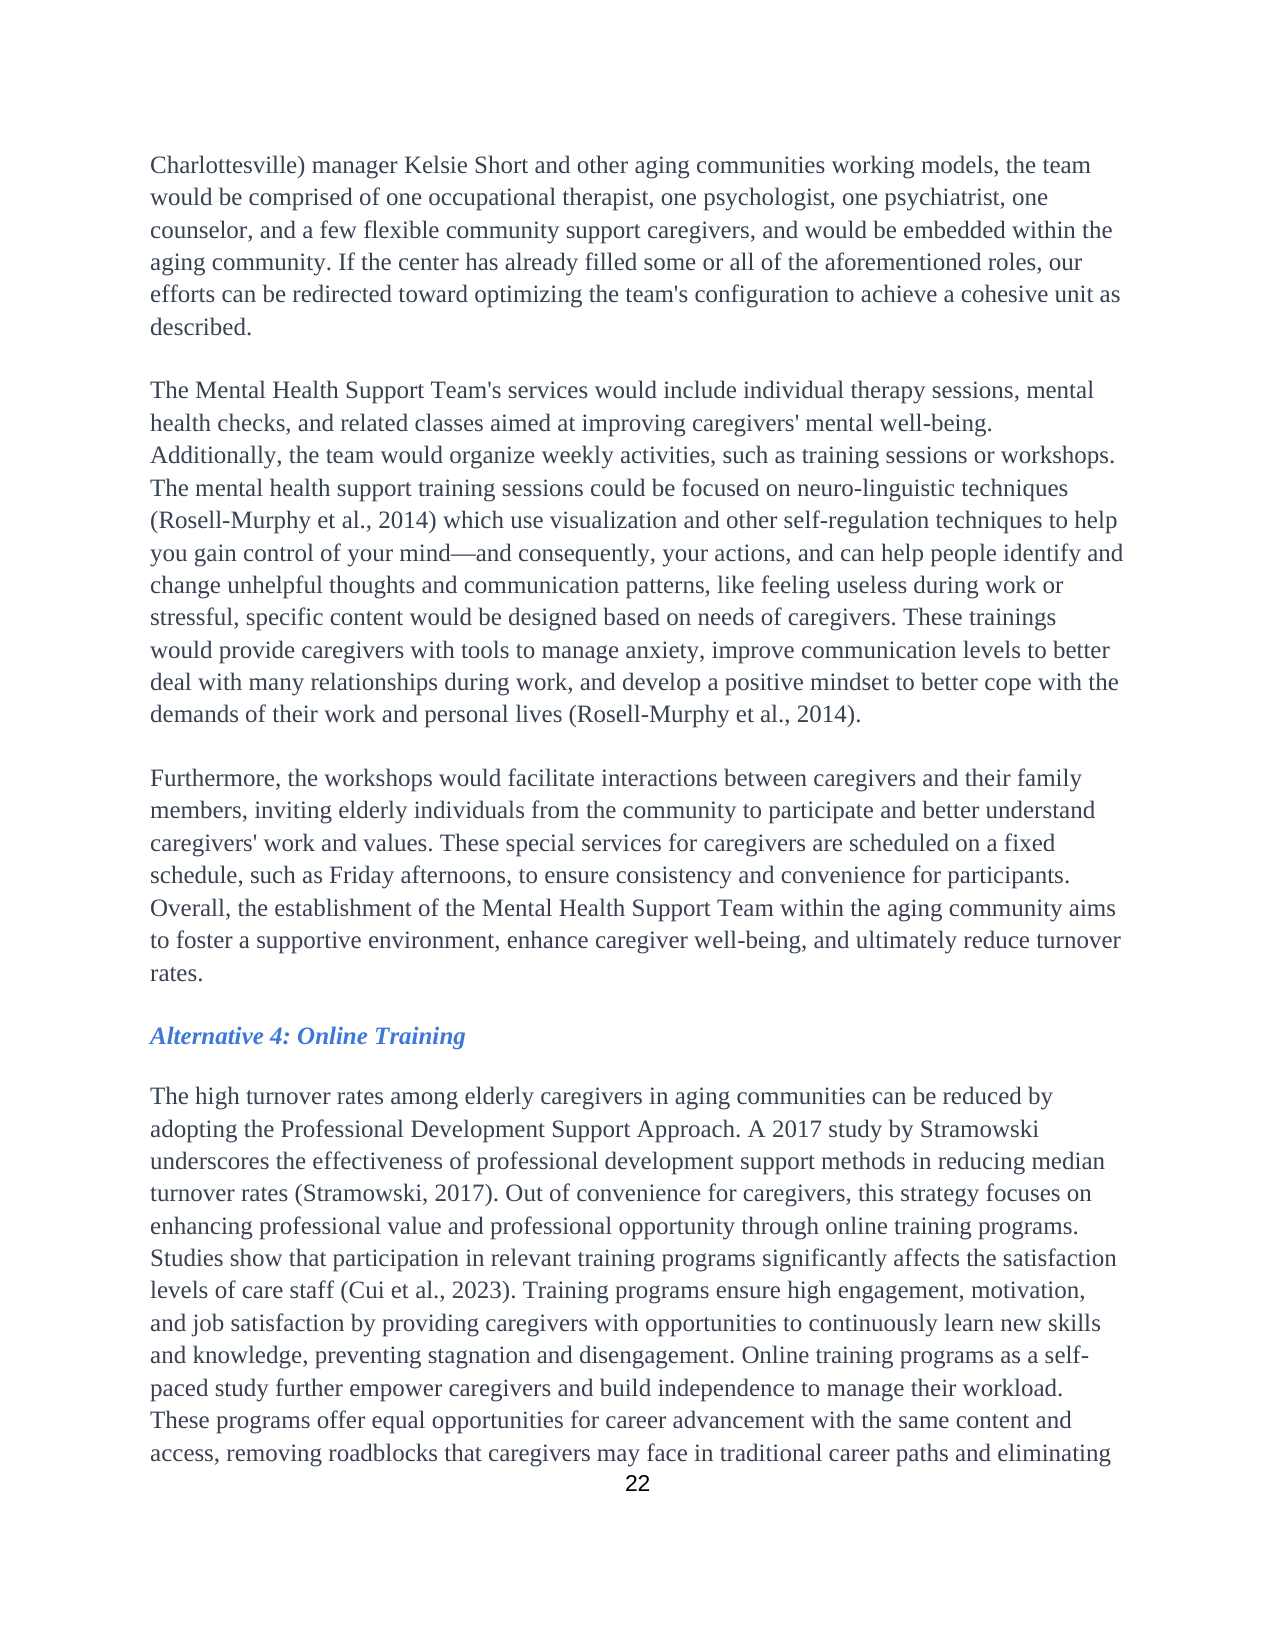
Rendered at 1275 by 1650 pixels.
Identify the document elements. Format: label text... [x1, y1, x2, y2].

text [150, 150, 1125, 341]
subtitle Alternative 4: Online Training [150, 1021, 1125, 1050]
text The Mental Health Support Team's services would include individual therapy sessions, mental health checks, and related classes aimed at improving caregivers' mental well-being. Additionally, the team would organize weekly activities, such as training sessions or workshops. The mental health support training sessions could be focused on neuro-linguistic techniques (Rosell-Murphy et al., 2014) which use visualization and other self-regulation techniques to help you gain control of your mind—and consequently, your actions, and can help people identify and change unhelpful thoughts and communication patterns, like feeling useless during work or stressful, specific content would be designed based on needs of caregivers. These trainings would provide caregivers with tools to manage anxiety, improve communication levels to better deal with many relationships during work, and develop a positive mindset to better cope with the demands of their work and personal lives (Rosell-Murphy et al., 2014). [150, 376, 1125, 728]
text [150, 1081, 1125, 1466]
text Furthermore, the workshops would facilitate interactions between caregivers and their family members, inviting elderly individuals from the community to participate and better understand caregivers' work and values. These special services for caregivers are scheduled on a fixed schedule, such as Friday afternoons, to ensure consistency and convenience for participants. Overall, the establishment of the Mental Health Support Team within the aging community aims to foster a supportive environment, enhance caregiver well-being, and ultimately reduce turnover rates. [150, 763, 1125, 986]
